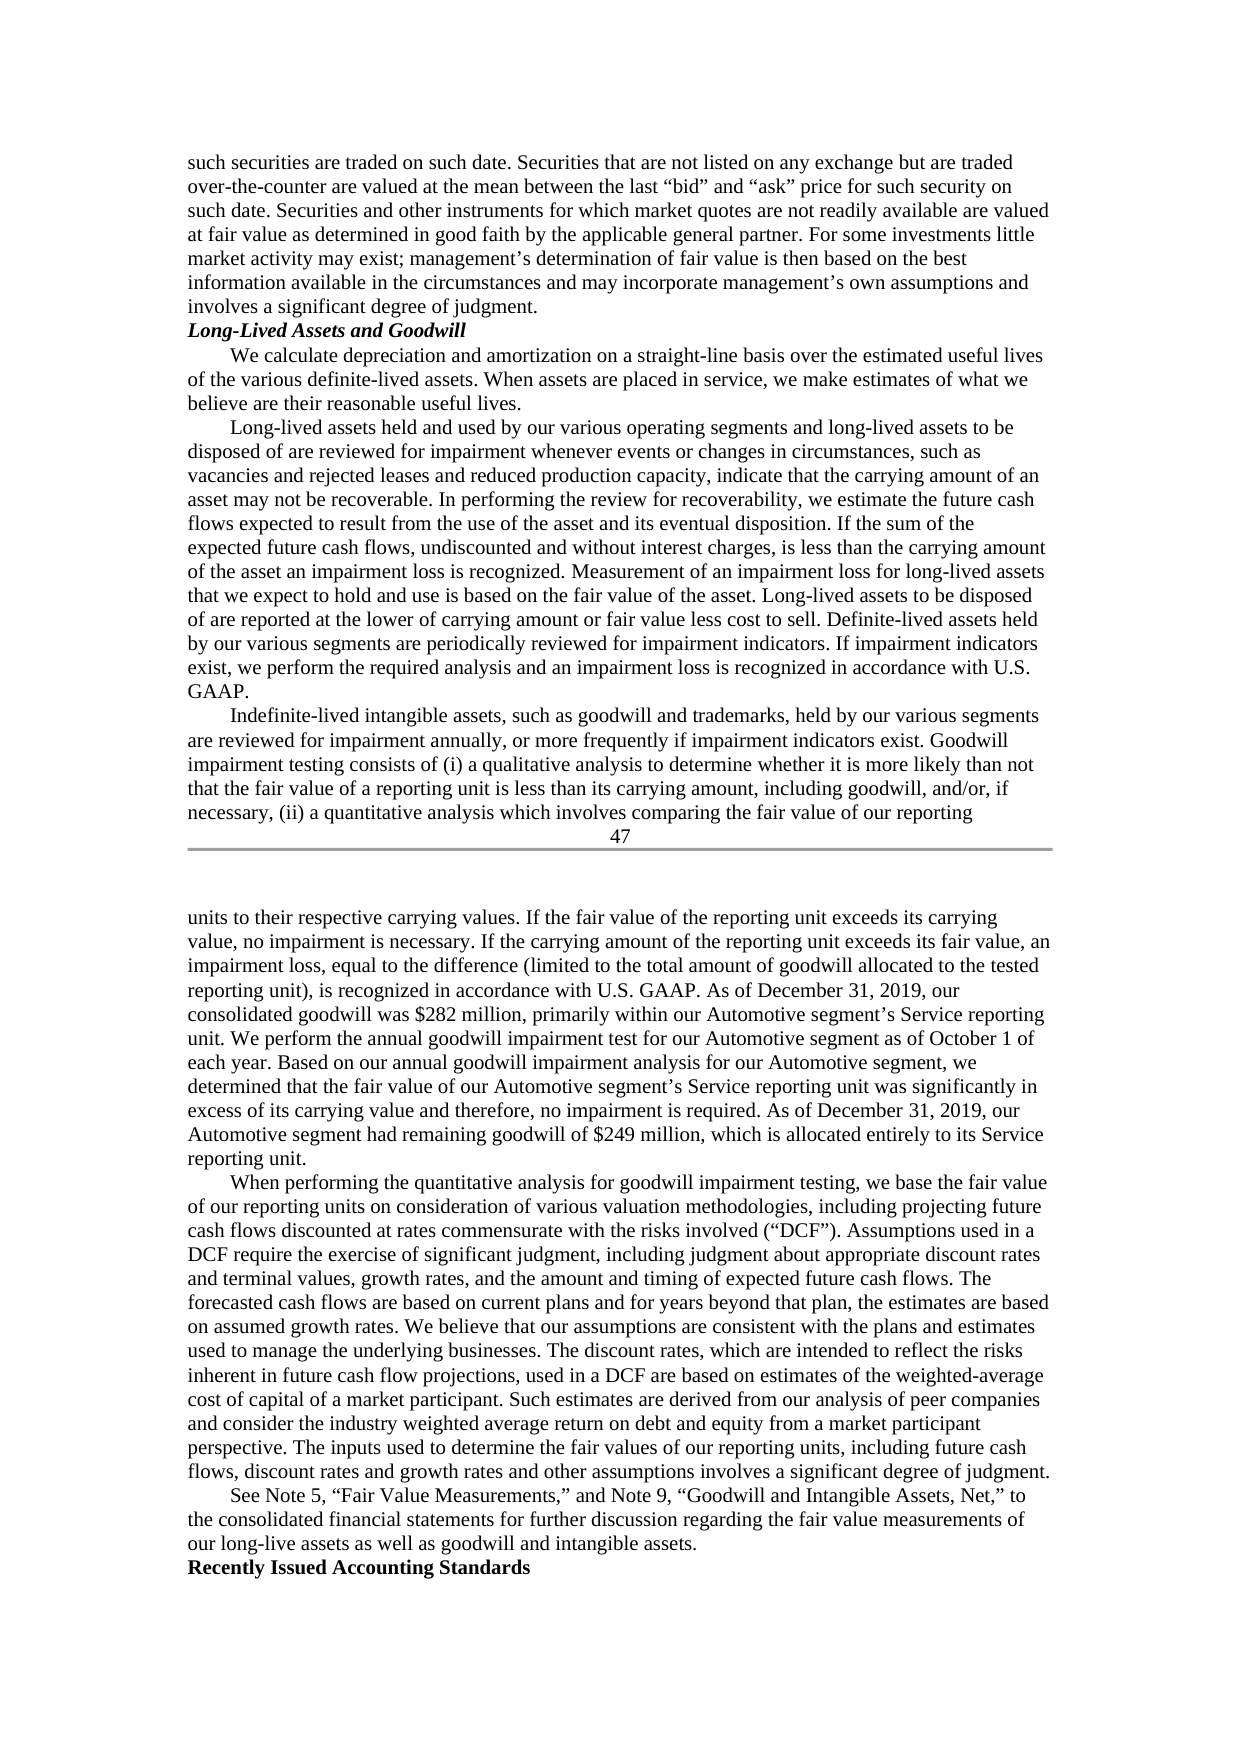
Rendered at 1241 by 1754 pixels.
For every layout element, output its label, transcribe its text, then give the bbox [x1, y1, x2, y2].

text Long-Lived Assets and Goodwill [187, 318, 1053, 342]
text See Note 5, “Fair Value Measurements,” and Note 9, “Goodwill and Intangible Assets, Net,” to the consolidated financial statements for further discussion regarding the fair value measurements of our long-live assets as well as goodwill and intangible assets. [187, 1483, 1053, 1555]
text We calculate depreciation and amortization on a straight-line basis over the estimated useful lives of the various definite-lived assets. When assets are placed in service, we make estimates of what we believe are their reasonable useful lives. [187, 342, 1053, 415]
text When performing the quantitative analysis for goodwill impairment testing, we base the fair value of our reporting units on consideration of various valuation methodologies, including projecting future cash flows discounted at rates commensurate with the risks involved (“DCF”). Assumptions used in a DCF require the exercise of significant judgment, including judgment about appropriate discount rates and terminal values, growth rates, and the amount and timing of expected future cash flows. The forecasted cash flows are based on current plans and for years beyond that plan, the estimates are based on assumed growth rates. We believe that our assumptions are consistent with the plans and estimates used to manage the underlying businesses. The discount rates, which are intended to reflect the risks inherent in future cash flow projections, used in a DCF are based on estimates of the weighted-average cost of capital of a market participant. Such estimates are derived from our analysis of peer companies and consider the industry weighted average return on debt and equity from a market participant perspective. The inputs used to determine the fair values of our reporting units, including future cash flows, discount rates and growth rates and other assumptions involves a significant degree of judgment. [187, 1170, 1053, 1483]
text 47 [187, 824, 1053, 847]
text Recently Issued Accounting Standards [187, 1555, 1053, 1579]
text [187, 150, 1053, 318]
text units to their respective carrying values. If the fair value of the reporting unit exceeds its carrying value, no impairment is necessary. If the carrying amount of the reporting unit exceeds its fair value, an impairment loss, equal to the difference (limited to the total amount of goodwill allocated to the tested reporting unit), is recognized in accordance with U.S. GAAP. As of December 31, 2019, our consolidated goodwill was $282 million, primarily within our Automotive segment’s Service reporting unit. We perform the annual goodwill impairment test for our Automotive segment as of October 1 of each year. Based on our annual goodwill impairment analysis for our Automotive segment, we determined that the fair value of our Automotive segment’s Service reporting unit was significantly in excess of its carrying value and therefore, no impairment is required. As of December 31, 2019, our Automotive segment had remaining goodwill of $249 million, which is allocated entirely to its Service reporting unit. [187, 905, 1053, 1170]
text Long-lived assets held and used by our various operating segments and long-lived assets to be disposed of are reviewed for impairment whenever events or changes in circumstances, such as vacancies and rejected leases and reduced production capacity, indicate that the carrying amount of an asset may not be recoverable. In performing the review for recoverability, we estimate the future cash flows expected to result from the use of the asset and its eventual disposition. If the sum of the expected future cash flows, undiscounted and without interest charges, is less than the carrying amount of the asset an impairment loss is recognized. Measurement of an impairment loss for long-lived assets that we expect to hold and use is based on the fair value of the asset. Long-lived assets to be disposed of are reported at the lower of carrying amount or fair value less cost to sell. Definite-lived assets held by our various segments are periodically reviewed for impairment indicators. If impairment indicators exist, we perform the required analysis and an impairment loss is recognized in accordance with U.S. GAAP. [187, 415, 1053, 703]
text Indefinite-lived intangible assets, such as goodwill and trademarks, held by our various segments are reviewed for impairment annually, or more frequently if impairment indicators exist. Goodwill impairment testing consists of (i) a qualitative analysis to determine whether it is more likely than not that the fair value of a reporting unit is less than its carrying amount, including goodwill, and/or, if necessary, (ii) a quantitative analysis which involves comparing the fair value of our reporting [187, 703, 1053, 824]
